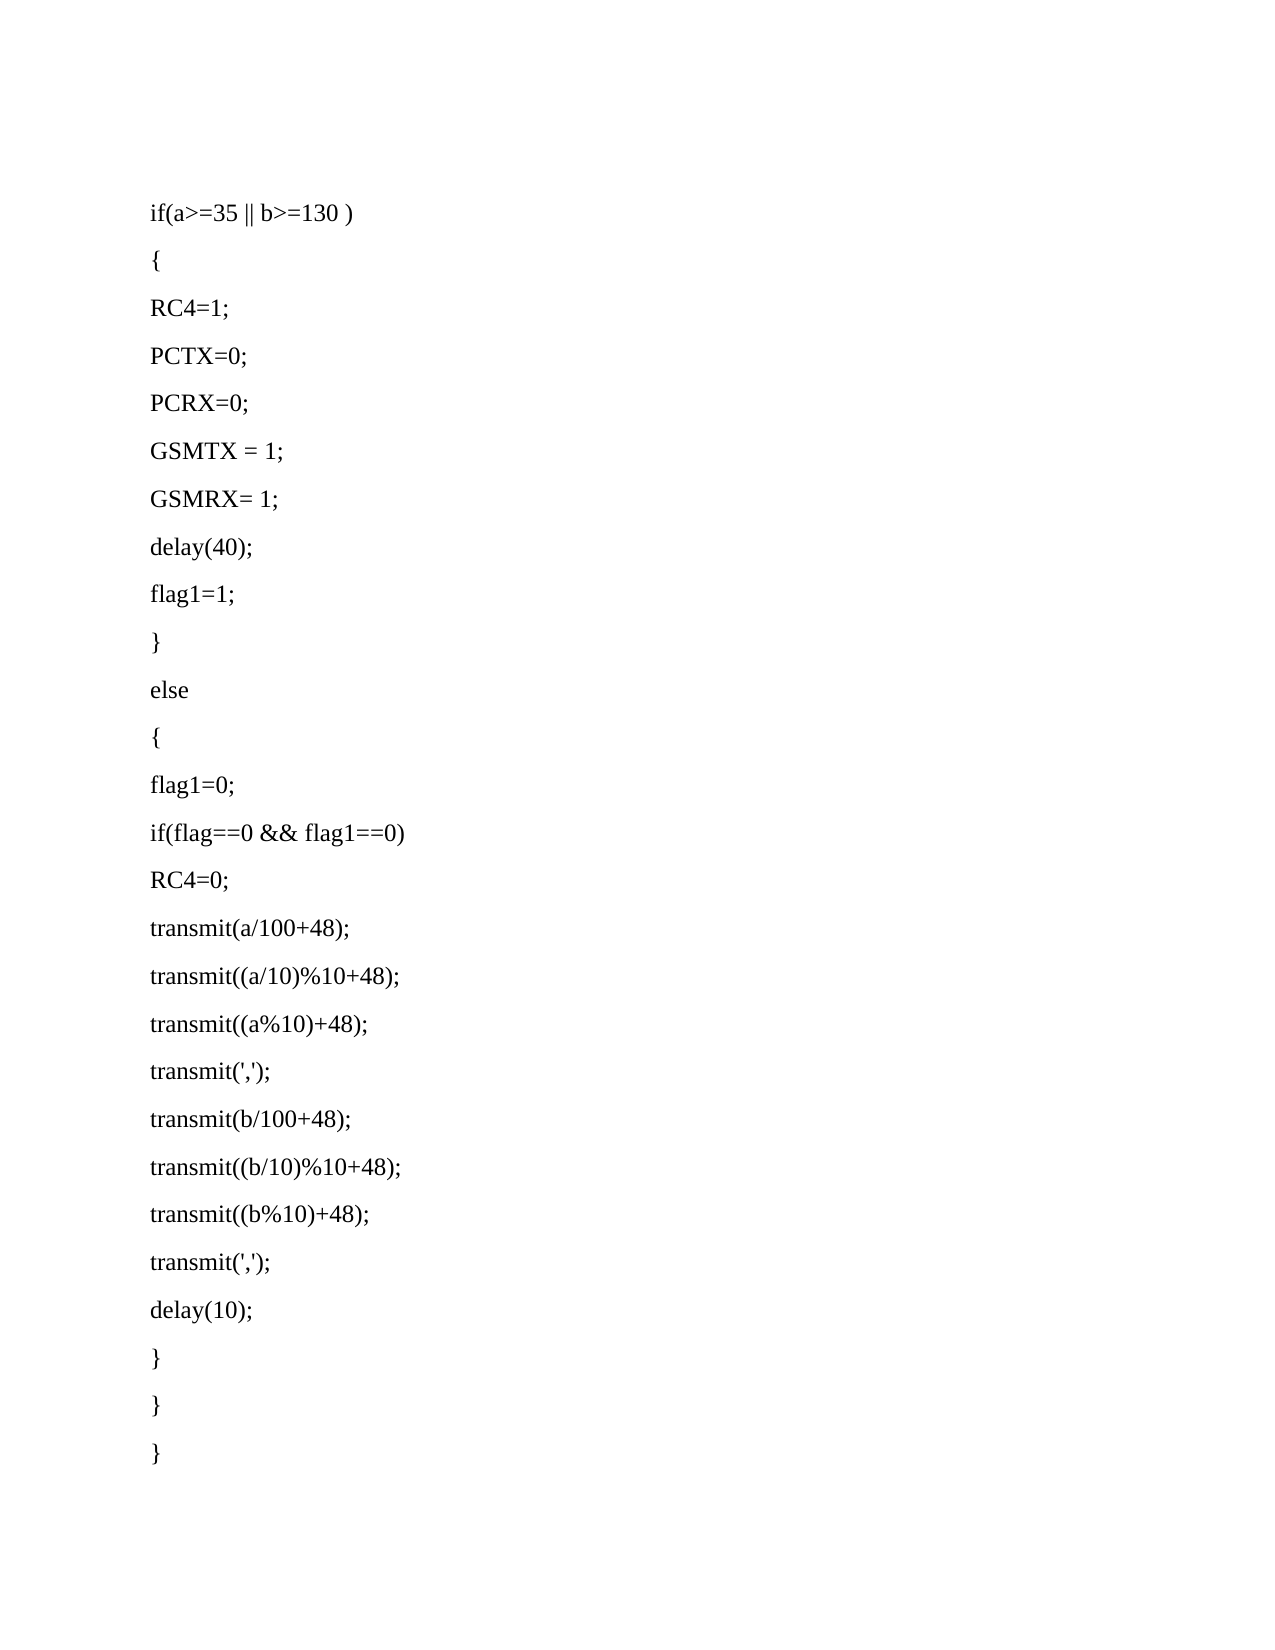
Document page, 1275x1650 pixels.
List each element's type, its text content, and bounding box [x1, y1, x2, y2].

text { [150, 722, 1125, 751]
text transmit((b/10)%10+48); [150, 1152, 1125, 1181]
text if(flag==0 && flag1==0) [150, 818, 1125, 847]
text GSMTX = 1; [150, 436, 1125, 465]
text delay(10); [150, 1295, 1125, 1324]
text RC4=0; [150, 866, 1125, 894]
text else [150, 675, 1125, 703]
text { [150, 245, 1125, 274]
text flag1=1; [150, 579, 1125, 608]
text transmit((b%10)+48); [150, 1199, 1125, 1228]
text if(a>=35 || b>=130 ) [150, 198, 1125, 226]
text PCRX=0; [150, 388, 1125, 417]
text PCTX=0; [150, 341, 1125, 369]
text RC4=1; [150, 293, 1125, 322]
text transmit(b/100+48); [150, 1104, 1125, 1133]
text GSMRX= 1; [150, 484, 1125, 513]
text transmit(','); [150, 1247, 1125, 1276]
text delay(40); [150, 532, 1125, 560]
text } [150, 1438, 1125, 1467]
text } [150, 1390, 1125, 1419]
text } [150, 1343, 1125, 1371]
text flag1=0; [150, 770, 1125, 799]
text transmit(','); [150, 1056, 1125, 1085]
text transmit((a/10)%10+48); [150, 961, 1125, 990]
text } [150, 627, 1125, 656]
text transmit(a/100+48); [150, 913, 1125, 942]
text transmit((a%10)+48); [150, 1009, 1125, 1037]
